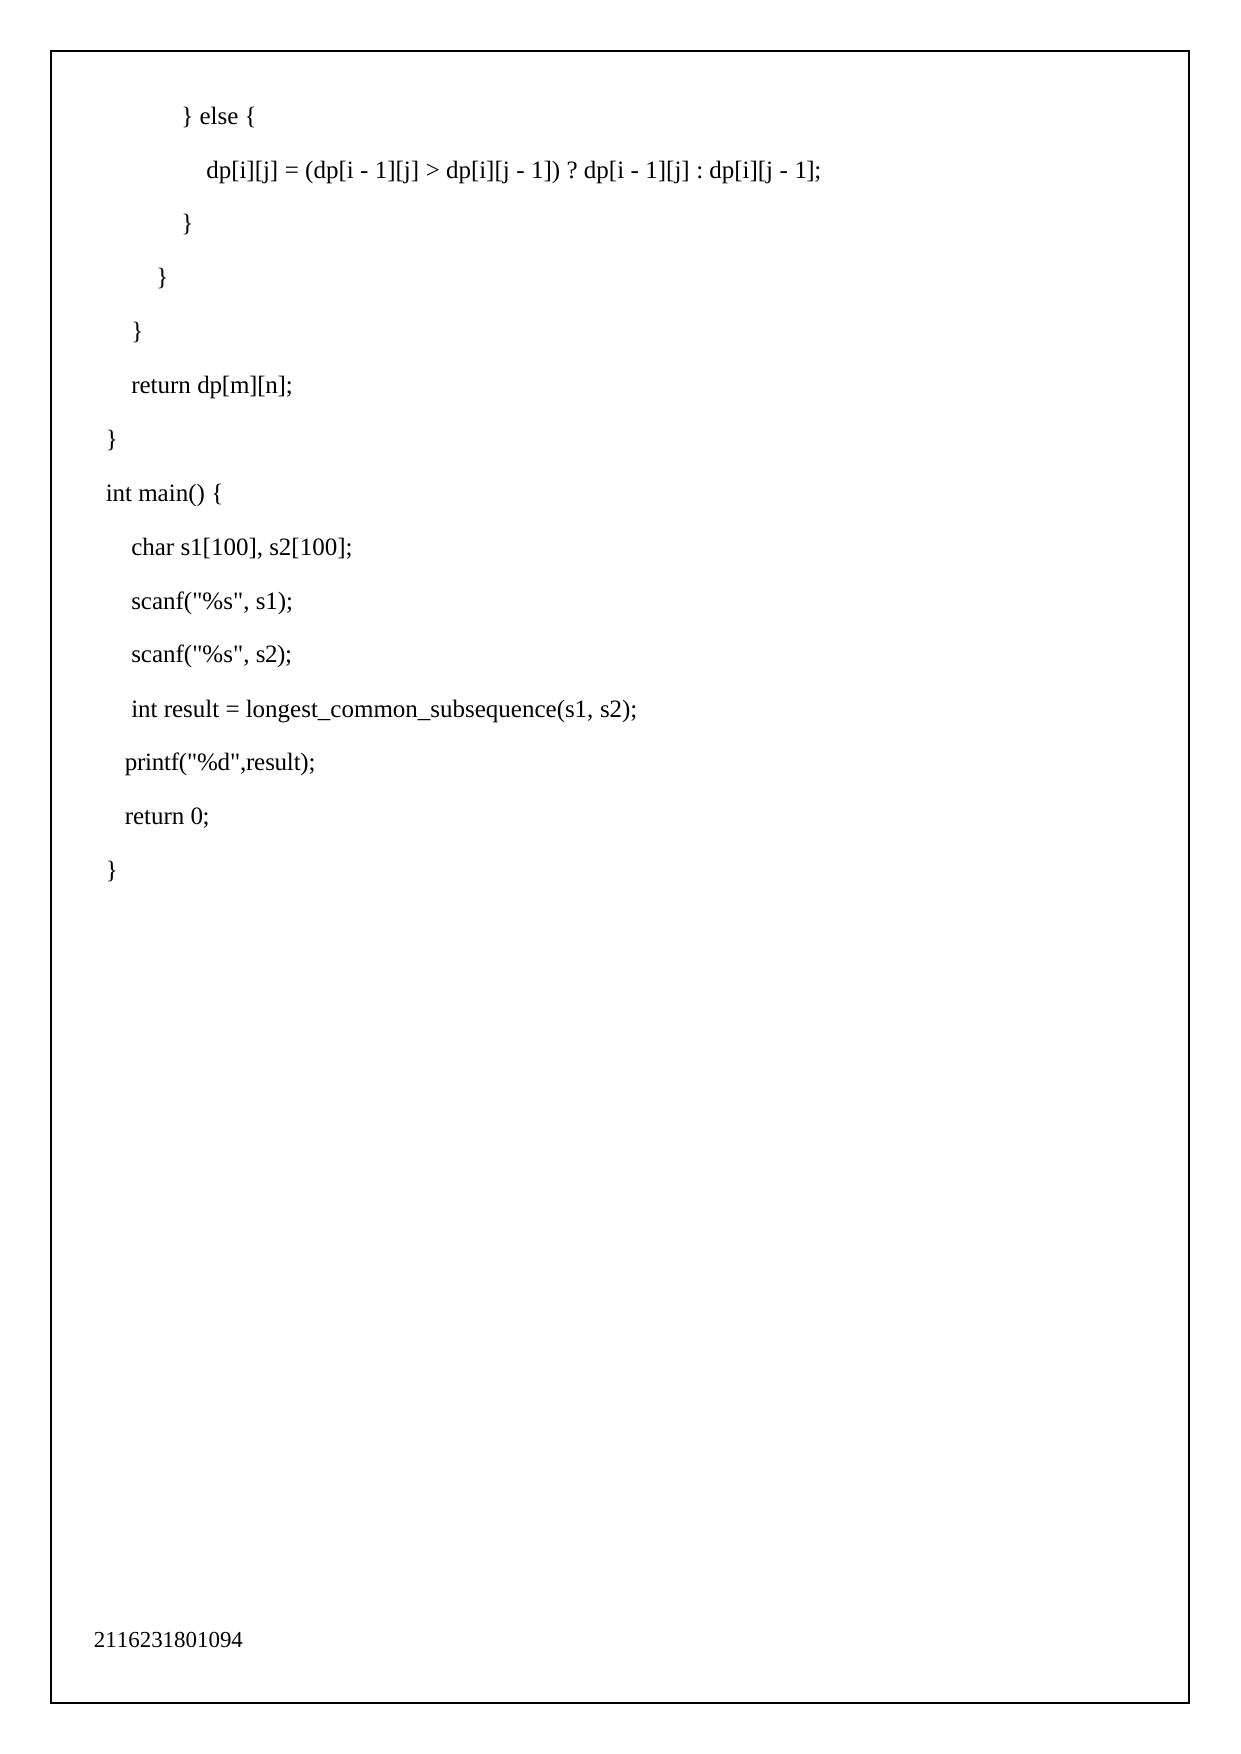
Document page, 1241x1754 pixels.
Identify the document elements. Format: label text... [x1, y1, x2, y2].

text int result = longest_common_subsequence(s1, s2); printf("%d",result); [124, 694, 723, 776]
text return 0; [124, 801, 1155, 830]
text } [181, 208, 1155, 237]
text } [106, 855, 1155, 884]
text char s1[100], s2[100]; scanf("%s", s1); [131, 532, 393, 614]
text } [156, 262, 1155, 291]
text } [131, 316, 1155, 345]
text scanf("%s", s2); [131, 640, 1155, 668]
text int main() { [106, 478, 1155, 507]
text } else { [181, 101, 1155, 129]
text dp[i][j] = (dp[i - 1][j] > dp[i][j - 1]) ? dp[i - 1][j] : dp[i][j - 1]; [206, 155, 1155, 183]
text } [106, 424, 1155, 453]
text return dp[m][n]; [131, 370, 1155, 399]
